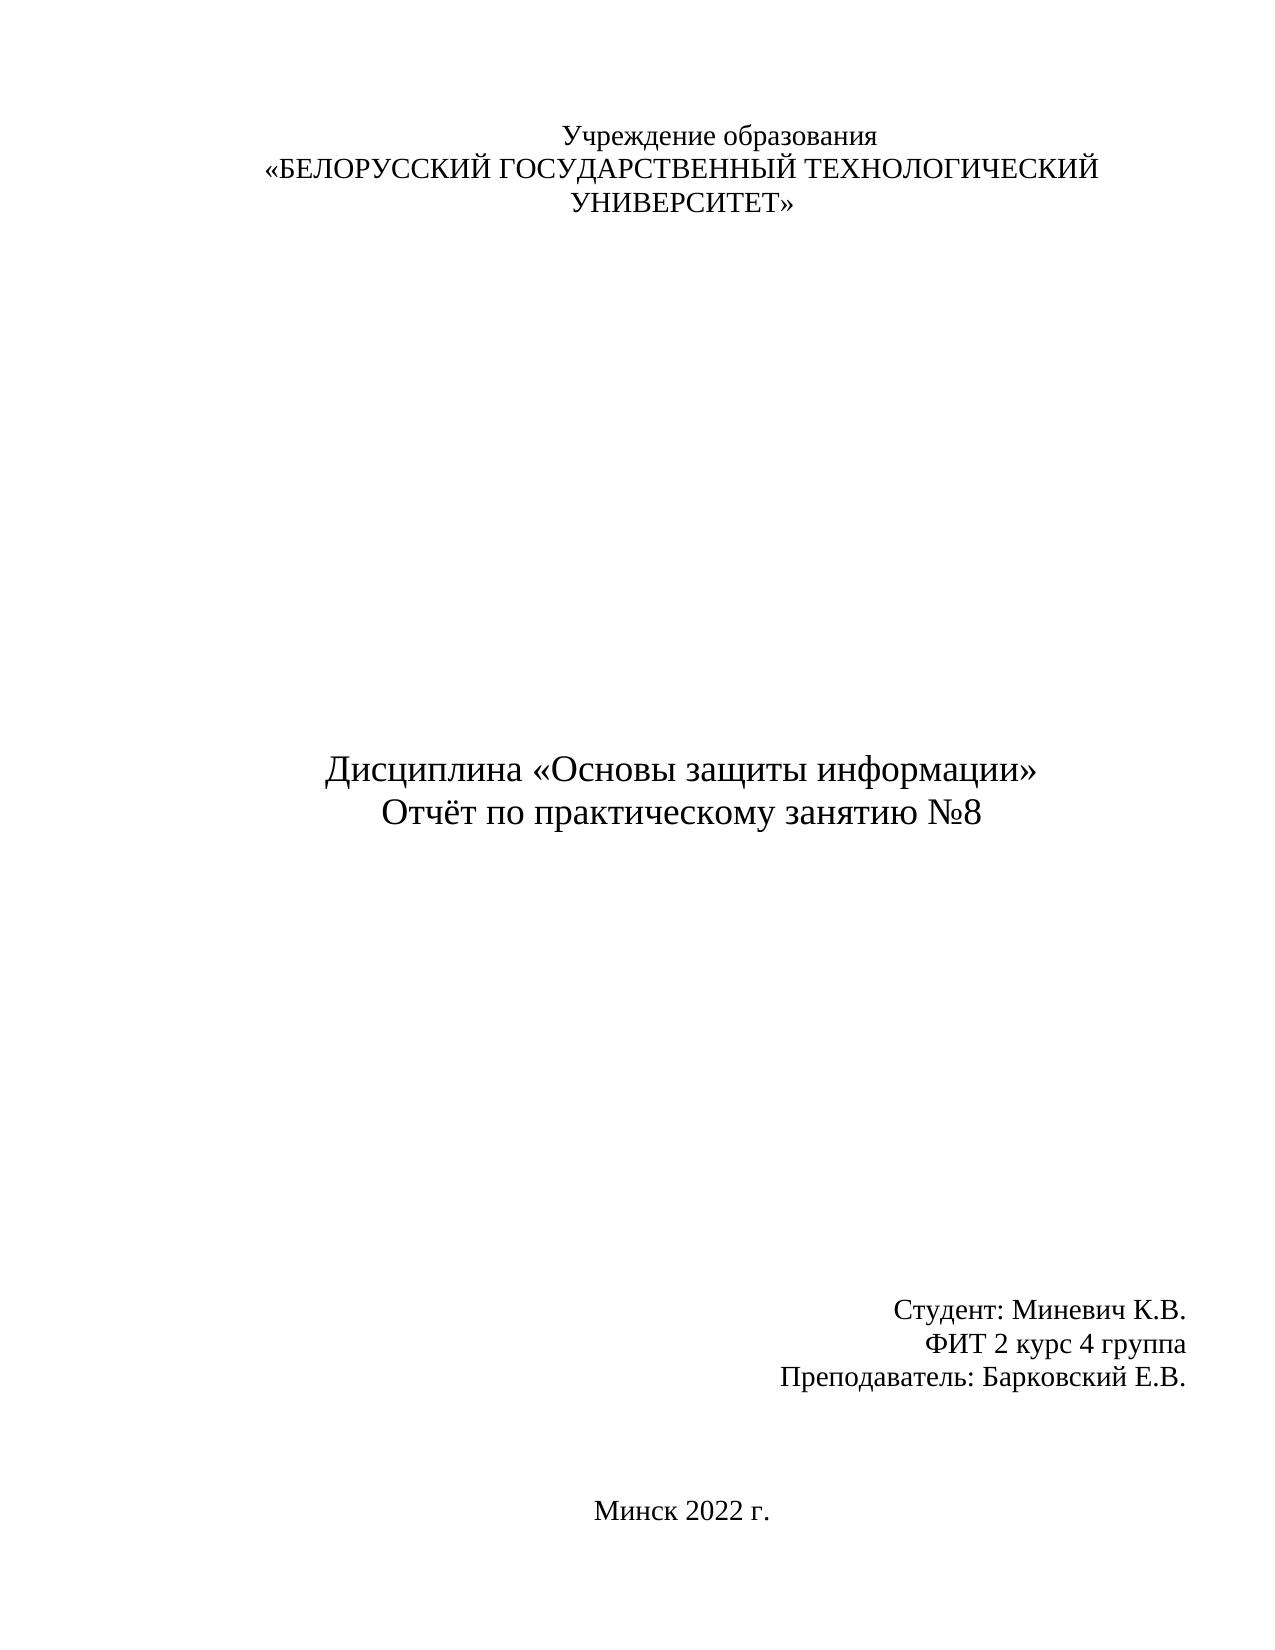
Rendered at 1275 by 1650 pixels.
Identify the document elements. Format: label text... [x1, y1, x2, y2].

text Преподаватель: Барковский Е.В. [177, 1359, 1186, 1393]
text Отчёт по практическому занятию №8 [177, 789, 1186, 832]
text ФИТ 2 курс 4 группа [177, 1326, 1186, 1359]
text Минск 2022 г. [177, 1493, 1186, 1527]
text «БЕЛОРУССКИЙ ГОСУДАРСТВЕННЫЙ ТЕХНОЛОГИЧЕСКИЙ УНИВЕРСИТЕТ» [177, 152, 1186, 219]
text Дисциплина «Основы защиты информации» [177, 746, 1186, 789]
text Учреждение образования [177, 118, 1186, 152]
text Студент: Миневич К.В. [177, 1292, 1186, 1326]
